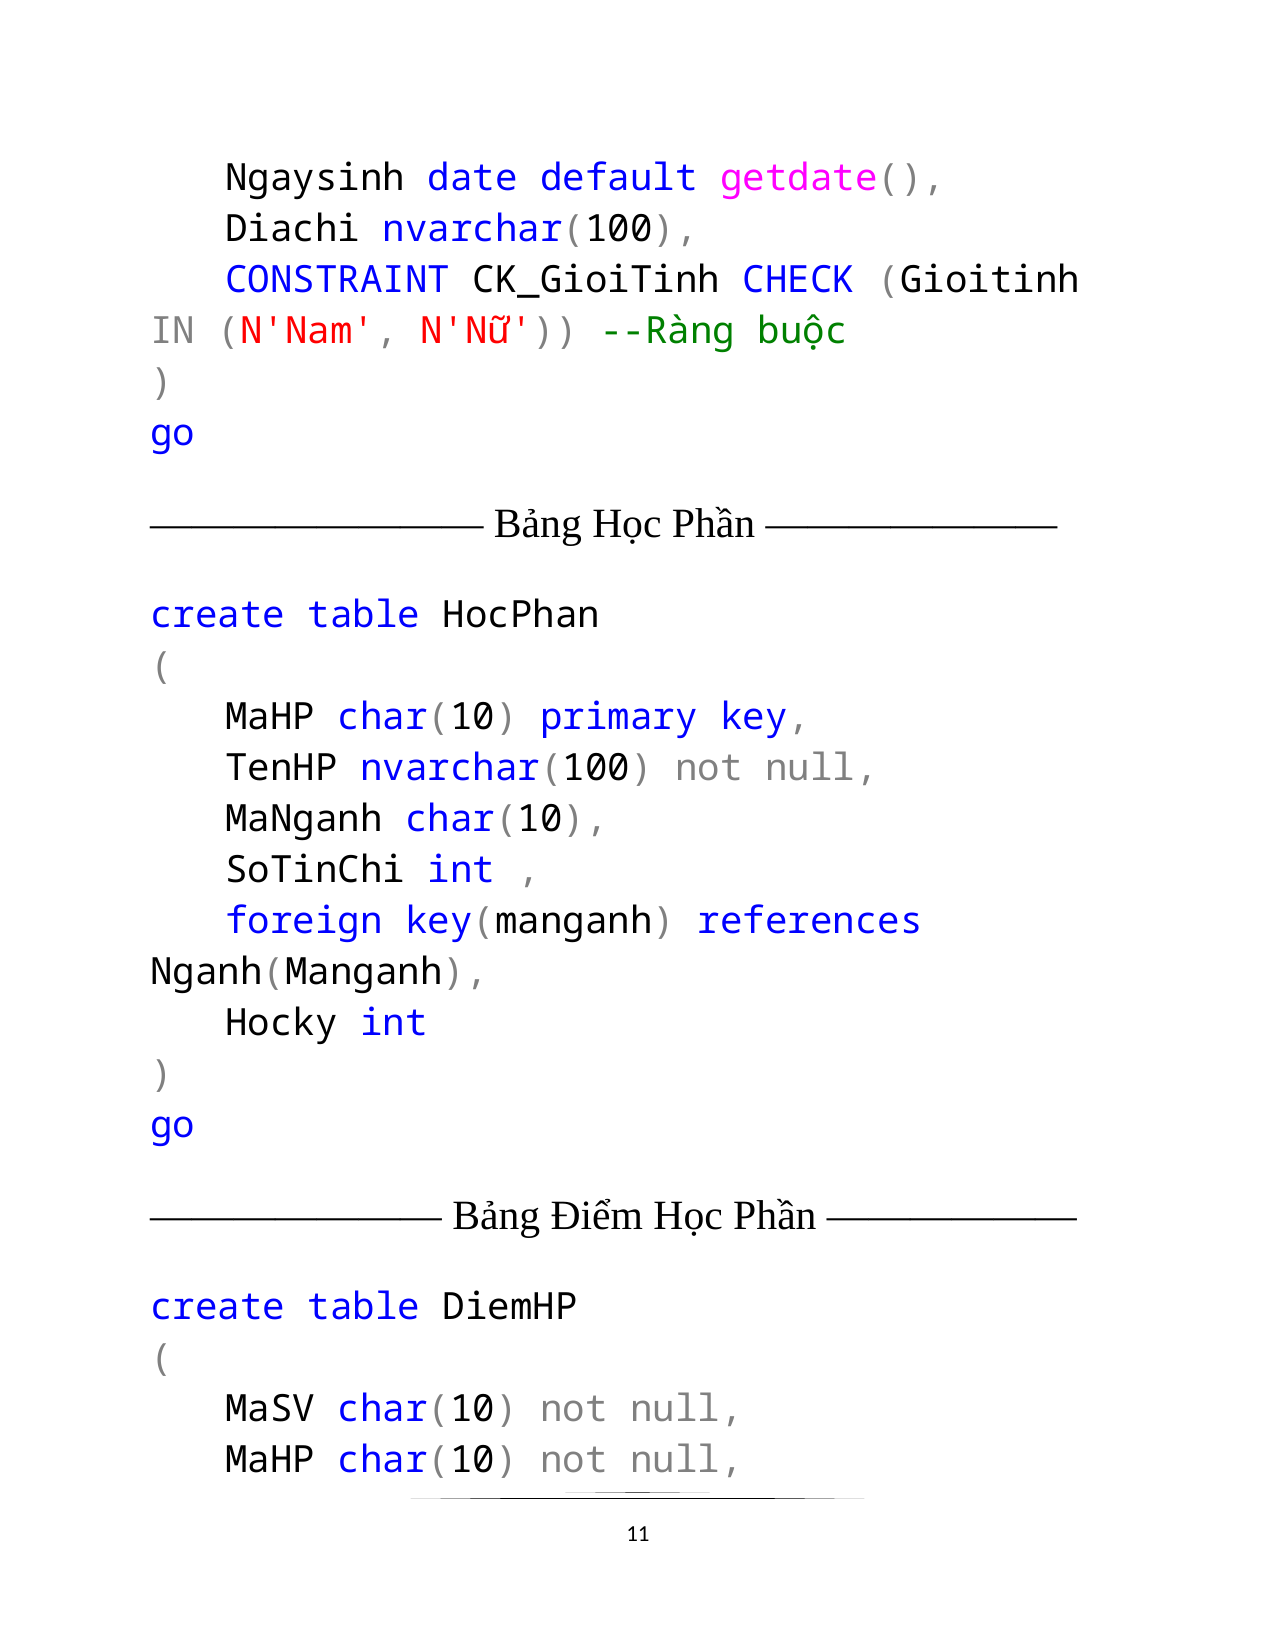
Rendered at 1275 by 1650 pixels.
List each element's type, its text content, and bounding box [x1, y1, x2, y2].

text ( [150, 1330, 1125, 1381]
text MaHP char(10) primary key, [150, 689, 1125, 740]
text ———————— Bảng Học Phần ——————— [150, 498, 1125, 546]
text CONSTRAINT CK_GioiTinh CHECK (Gioitinh IN (N'Nam', N'Nữ')) --Ràng buộc [150, 252, 1125, 354]
text MaHP char(10) not null, [150, 1432, 1125, 1483]
text ——————— Bảng Điểm Học Phần —————— [150, 1191, 1125, 1238]
text Ngaysinh date default getdate(), [150, 150, 1125, 201]
text create table HocPhan [150, 587, 1125, 638]
text go [150, 405, 1125, 456]
text ) [150, 354, 1125, 405]
text SoTinChi int , [150, 842, 1125, 893]
text ( [150, 638, 1125, 689]
text ) [150, 1046, 1125, 1097]
text Hocky int [150, 995, 1125, 1046]
text TenHP nvarchar(100) not null, [150, 740, 1125, 791]
text MaSV char(10) not null, [150, 1381, 1125, 1432]
text go [150, 1097, 1125, 1148]
text create table DiemHP [150, 1279, 1125, 1330]
text MaNganh char(10), [150, 791, 1125, 842]
text Diachi nvarchar(100), [150, 201, 1125, 252]
text foreign key(manganh) references Nganh(Manganh), [150, 893, 1125, 995]
